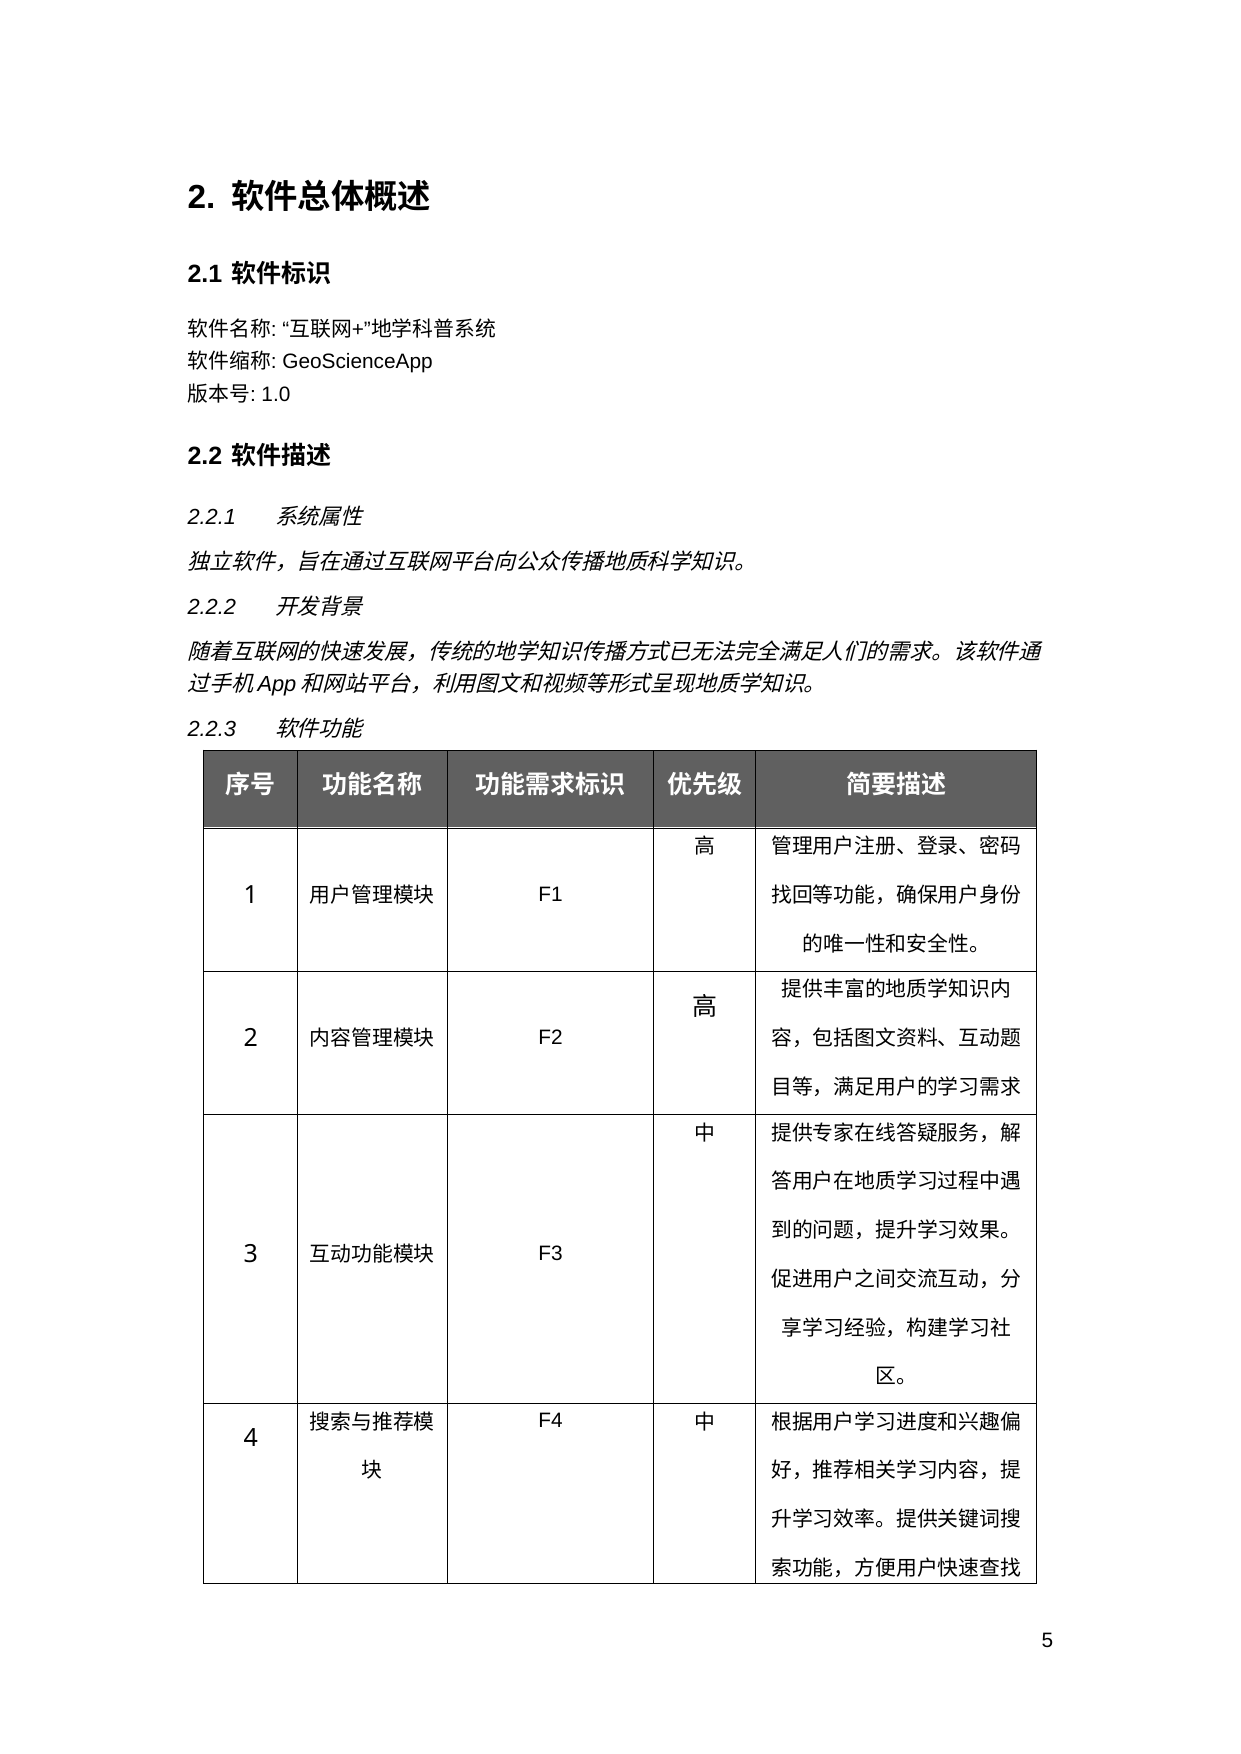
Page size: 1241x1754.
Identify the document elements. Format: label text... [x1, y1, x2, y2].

table_cell F3 [448, 1115, 653, 1403]
table_cell 用户管理模块 [298, 829, 447, 971]
table_cell 2 [204, 972, 297, 1113]
table_cell 高 [654, 972, 755, 1113]
text 软件缩称: GeoScienceApp [187, 343, 1053, 376]
subtitle 系统属性 [187, 498, 1053, 531]
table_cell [756, 1404, 1036, 1583]
table_cell 中 [654, 1404, 755, 1583]
table_header 简要描述 [756, 751, 1036, 827]
table_header 功能名称 [298, 751, 447, 827]
table_cell 搜索与推荐模块 [298, 1404, 447, 1583]
table_cell 3 [204, 1115, 297, 1403]
table_cell 提供专家在线答疑服务，解答用户在地质学习过程中遇到的问题，提升学习效果。促进用户之间交流互动，分享学习经验，构建学习社区。 [756, 1115, 1036, 1403]
table_cell 互动功能模块 [298, 1115, 447, 1403]
subtitle 独立软件，旨在通过互联网平台向公众传播地质科学知识。 [187, 543, 1053, 576]
table_cell F4 [448, 1404, 653, 1583]
text 版本号: 1.0 [187, 376, 1053, 408]
table_cell 管理用户注册、登录、密码找回等功能，确保用户身份的唯一性和安全性。 [756, 829, 1036, 971]
table_cell F1 [448, 829, 653, 971]
table_cell 内容管理模块 [298, 972, 447, 1113]
table_header 序号 [204, 751, 297, 827]
table_header 优先级 [654, 751, 755, 827]
subtitle 软件功能 [187, 711, 1053, 743]
table_header 功能需求标识 [448, 751, 653, 827]
table_cell 4 [204, 1404, 297, 1583]
text 软件名称: “互联网+”地学科普系统 [187, 311, 1053, 343]
table_cell F2 [448, 972, 653, 1113]
subtitle 开发背景 [187, 588, 1053, 621]
subtitle 软件描述 [187, 421, 1053, 486]
subtitle 随着互联网的快速发展，传统的地学知识传播方式已无法完全满足人们的需求。该软件通过手机App和网站平台，利用图文和视频等形式呈现地质学知识。 [187, 633, 1053, 698]
table_cell 中 [654, 1115, 755, 1403]
subtitle 软件总体概述 [187, 162, 1053, 227]
subtitle 软件标识 [187, 239, 1053, 304]
table_cell 提供丰富的地质学知识内容，包括图文资料、互动题目等，满足用户的学习需求 [756, 972, 1036, 1113]
table_cell 高 [654, 829, 755, 971]
table_cell 1 [204, 829, 297, 971]
